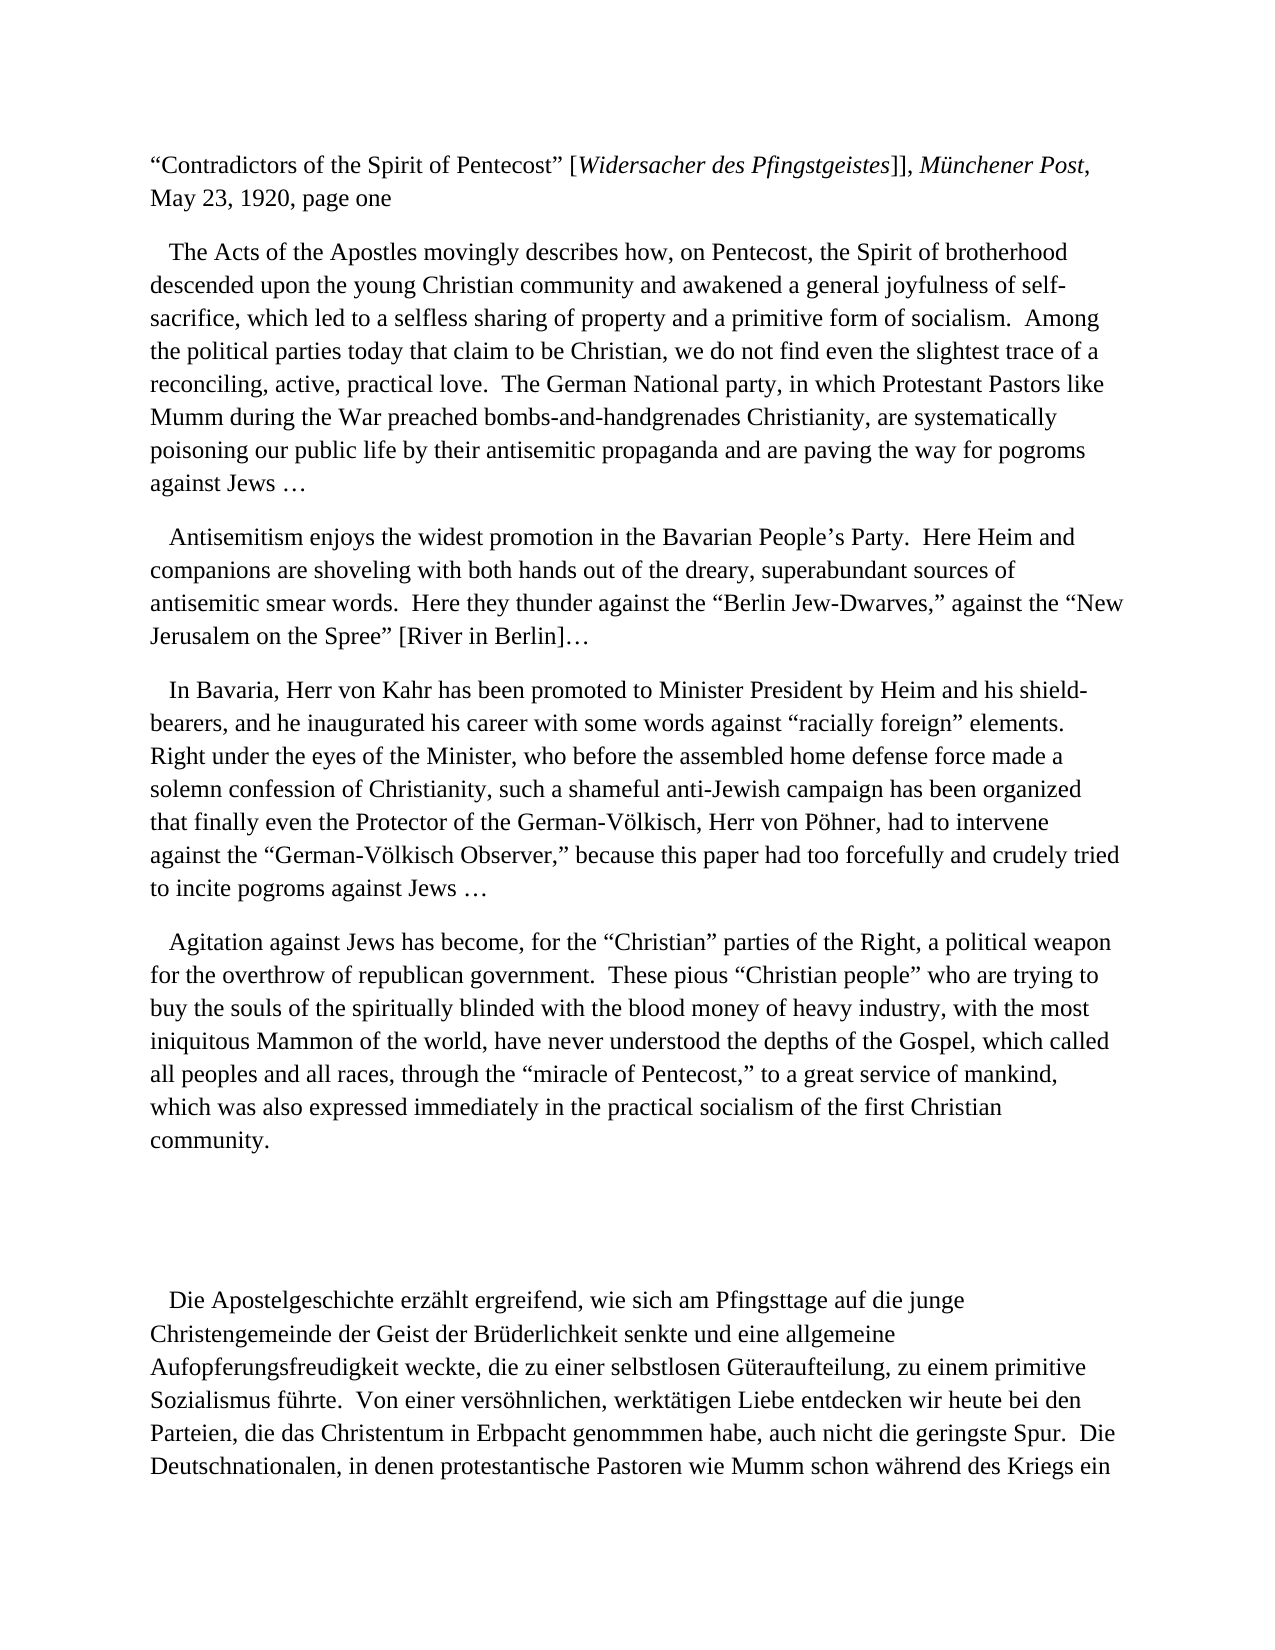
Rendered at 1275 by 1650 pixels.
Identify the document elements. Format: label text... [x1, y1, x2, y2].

text Antisemitism enjoys the widest promotion in the Bavarian People’s Party. Here Heim and companions are shoveling with both hands out of the dreary, superabundant sources of antisemitic smear words. Here they thunder against the “Berlin Jew-Dwarves,” against the “New Jerusalem on the Spree” [River in Berlin]… [150, 522, 1125, 650]
text The Acts of the Apostles movingly describes how, on Pentecost, the Spirit of brotherhood descended upon the young Christian community and awakened a general joyfulness of self-sacrifice, which led to a selfless sharing of property and a primitive form of socialism. Among the political parties today that claim to be Christian, we do not find even the slightest trace of a reconciling, active, practical love. The German National party, in which Protestant Pastors like Mumm during the War preached bombs-and-handgrenades Christianity, are systematically poisoning our public life by their antisemitic propaganda and are paving the way for pogroms against Jews … [150, 237, 1125, 497]
text In Bavaria, Herr von Kahr has been promoted to Minister President by Heim and his shield-bearers, and he inaugurated his career with some words against “racially foreign” elements. Right under the eyes of the Minister, who before the assembled home defense force made a solemn confession of Christianity, such a shameful anti-Jewish campaign has been organized that finally even the Protector of the German-Völkisch, Herr von Pöhner, had to intervene against the “German-Völkisch Observer,” because this paper had too forcefully and crudely tried to incite pogroms against Jews … [150, 675, 1125, 902]
text “Contradictors of the Spirit of Pentecost” [Widersacher des Pfingstgeistes]], Münchener Post, May 23, 1920, page one [150, 150, 1125, 212]
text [150, 1286, 1125, 1479]
text Agitation against Jews has become, for the “Christian” parties of the Right, a political weapon for the overthrow of republican government. These pious “Christian people” who are trying to buy the souls of the spiritually blinded with the blood money of heavy industry, with the most iniquitous Mammon of the world, have never understood the depths of the Gospel, which called all peoples and all races, through the “miracle of Pentecost,” to a great service of mankind, which was also expressed immediately in the practical socialism of the first Christian community. [150, 927, 1125, 1154]
